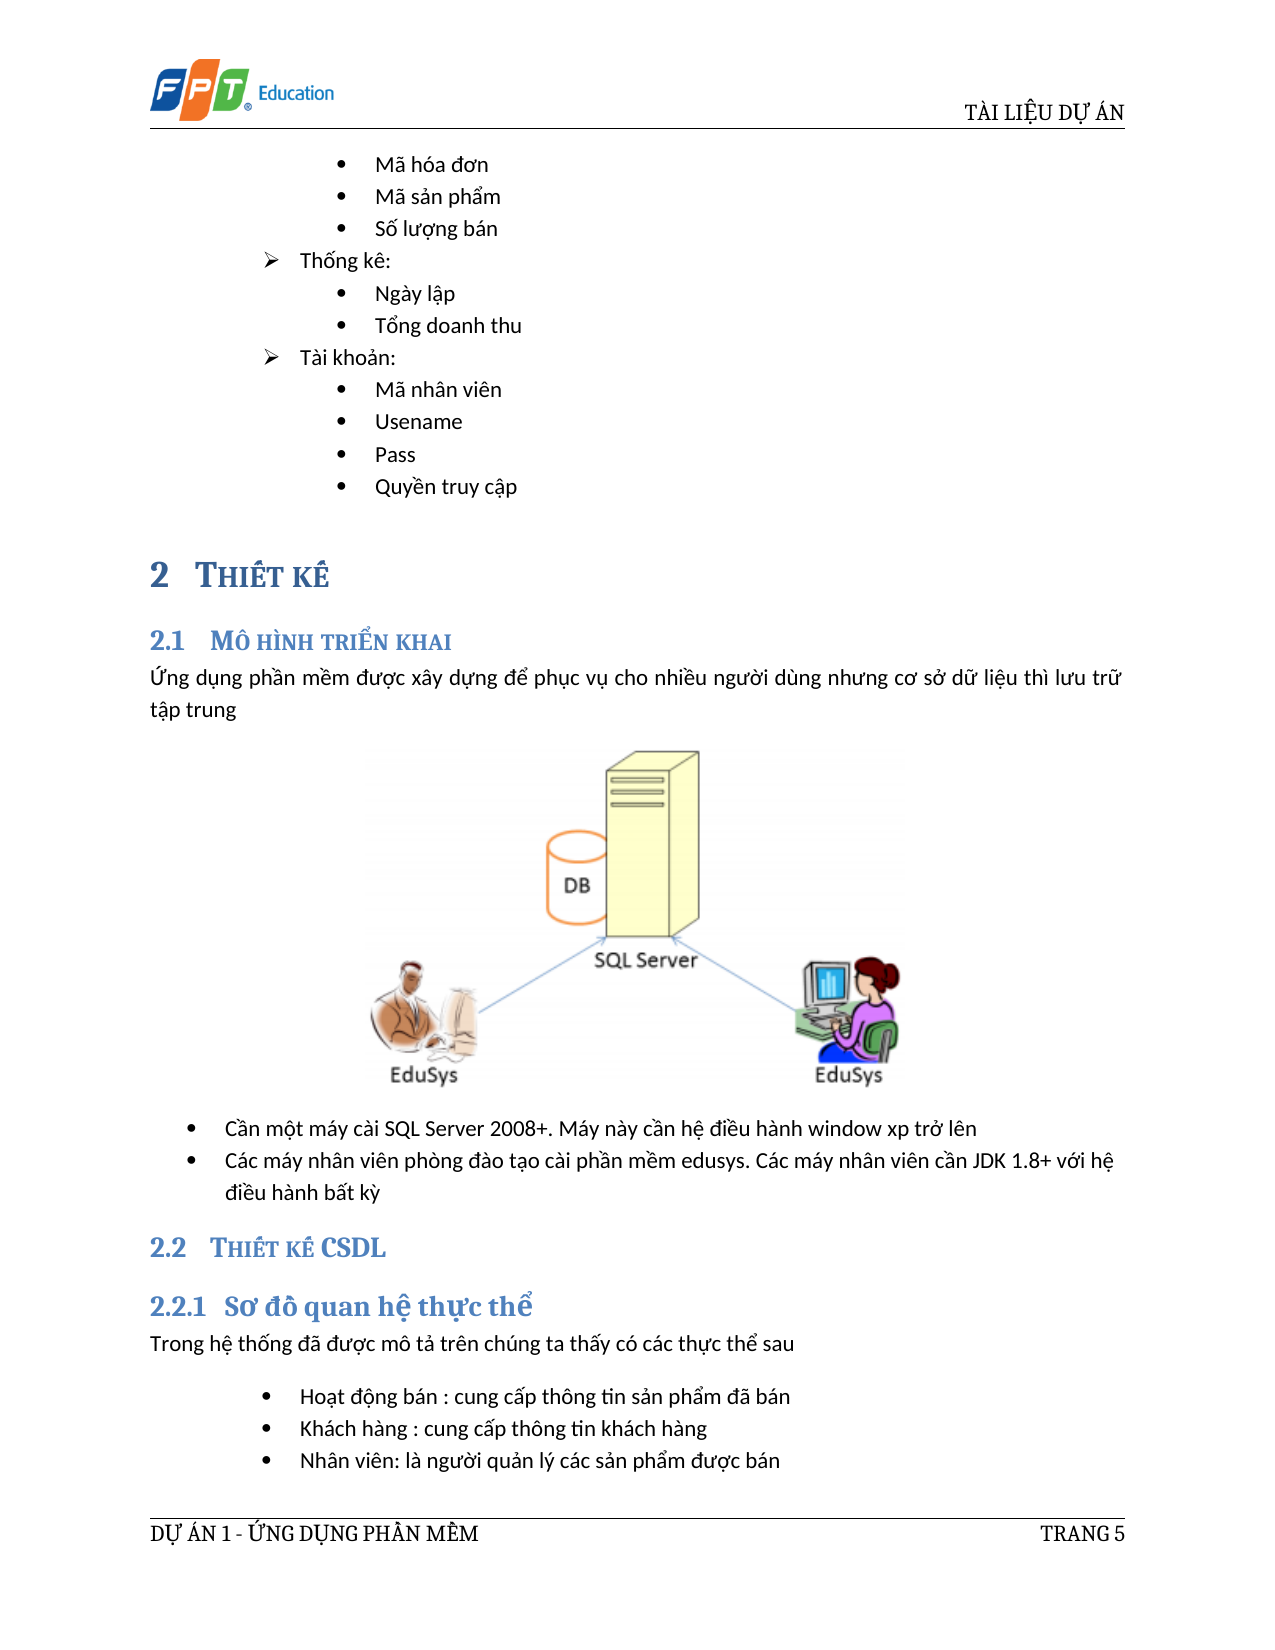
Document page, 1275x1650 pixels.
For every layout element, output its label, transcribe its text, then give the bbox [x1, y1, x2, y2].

subtitle Thiết kế CSDL [150, 1231, 1125, 1265]
picture [357, 748, 918, 1089]
list Các máy nhân viên phòng đào tạo cài phần mềm edusys. Các máy nhân viên cần JDK 1.8+ với hệ điều hành bất kỳ [187, 1146, 1125, 1206]
list Cần một máy cài SQL Server 2008+. Máy này cần hệ điều hành window xp trở lên [187, 1114, 1125, 1142]
subtitle Thiết kế [150, 554, 1125, 597]
list Hoạt động bán : cung cấp thông tin sản phẩm đã bán [262, 1382, 1125, 1410]
list Mã sản phẩm [337, 182, 1125, 210]
subtitle Sơ đồ quan hệ thực thể [150, 1291, 1125, 1324]
list Mã nhân viên [337, 375, 1125, 403]
list Tổng doanh thu [337, 311, 1125, 339]
list Quyền truy cập [337, 472, 1125, 500]
list Nhân viên: là người quản lý các sản phẩm được bán [262, 1447, 1125, 1474]
text Trong hệ thống đã được mô tả trên chúng ta thấy có các thực thể sau [150, 1329, 1125, 1357]
subtitle Mô hình triển khai [150, 624, 1125, 658]
list Pass [337, 440, 1125, 468]
text Ứng dụng phần mềm được xây dựng để phục vụ cho nhiều người dùng nhưng cơ sở dữ liệu thì lưu trữ tập trung [150, 663, 1125, 723]
list Ngày lập [337, 279, 1125, 307]
list Số lượng bán [337, 214, 1125, 242]
list Khách hàng : cung cấp thông tin khách hàng [262, 1414, 1125, 1442]
list Tài khoản: [262, 343, 1125, 371]
list Thống kê: [262, 247, 1125, 274]
list Usename [337, 407, 1125, 436]
list Mã hóa đơn [337, 150, 1125, 178]
picture [150, 59, 336, 121]
